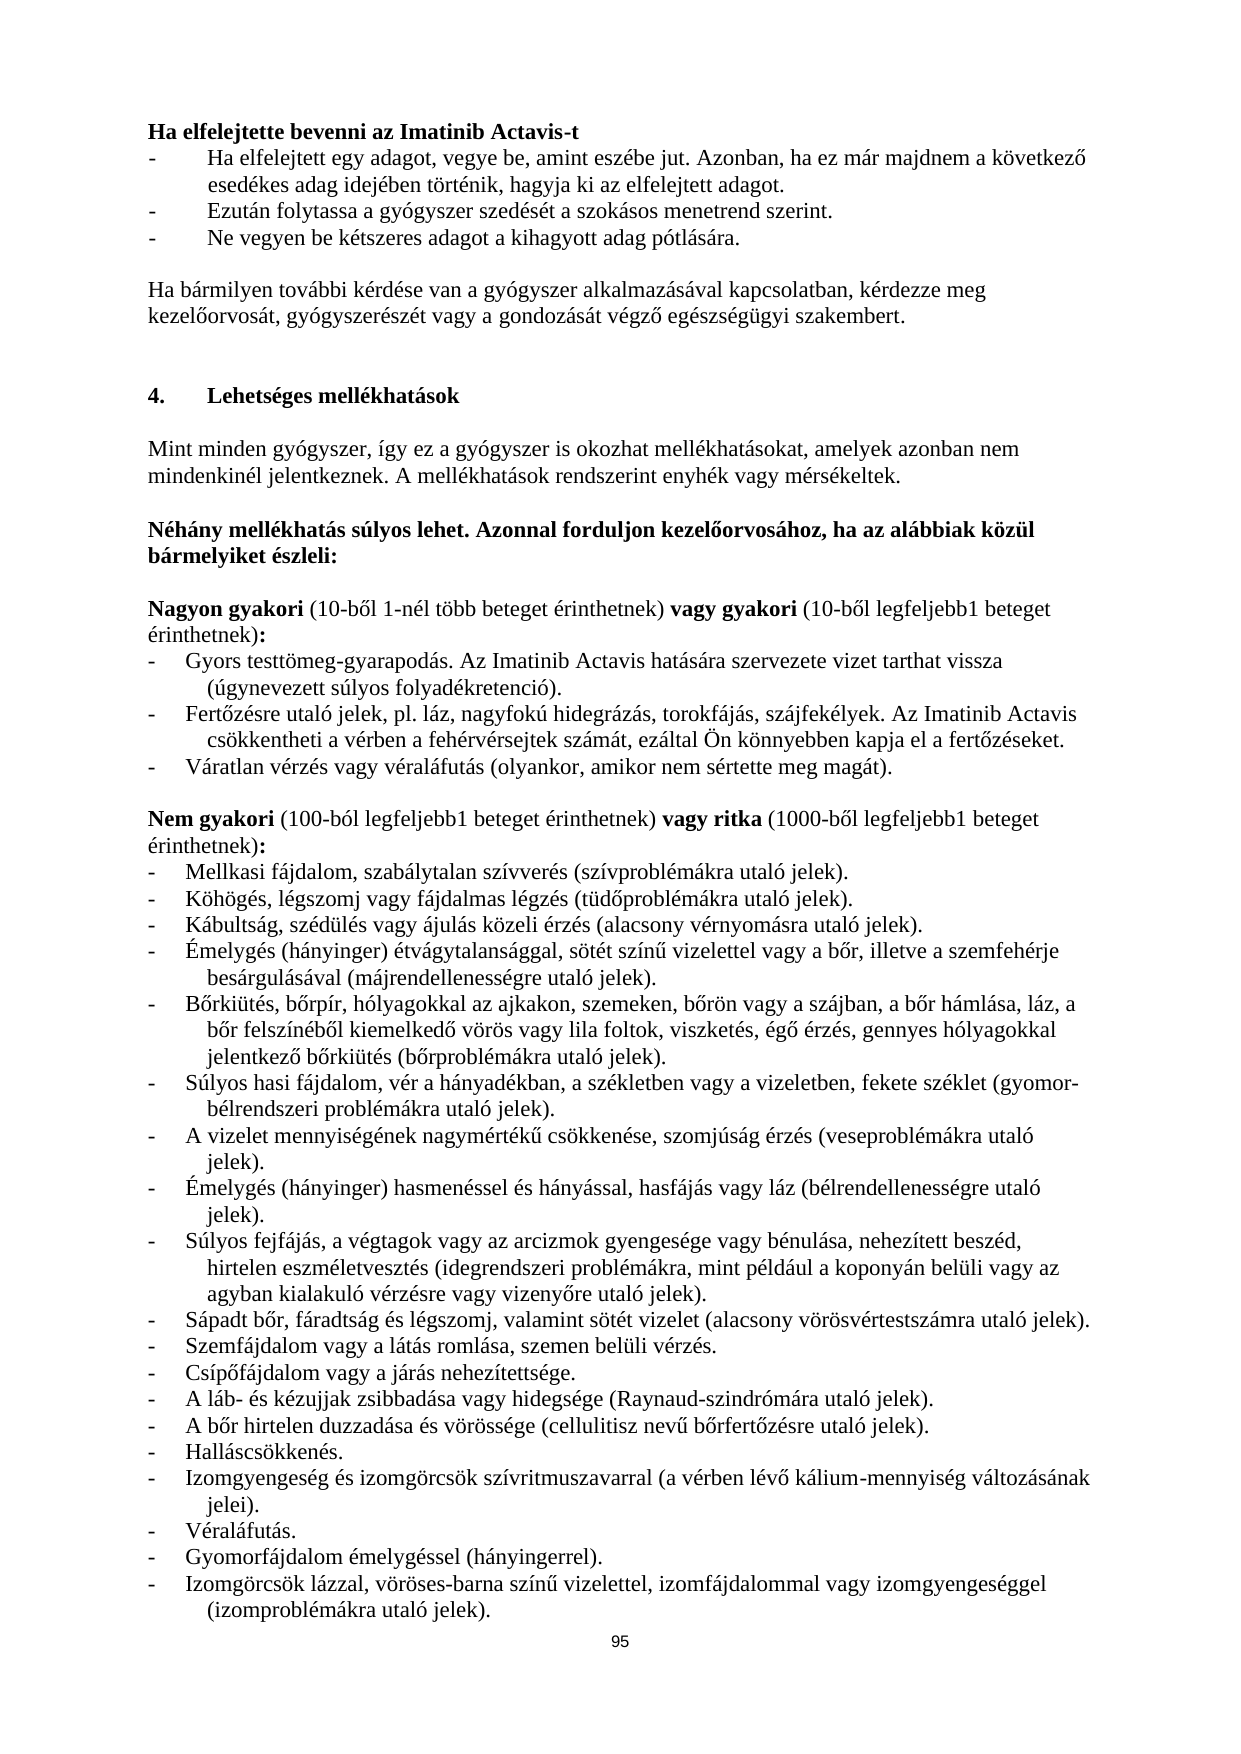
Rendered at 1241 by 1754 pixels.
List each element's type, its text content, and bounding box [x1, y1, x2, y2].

list Köhögés, légszomj vagy fájdalmas légzés (tüdőproblémákra utaló jelek). [148, 884, 1092, 911]
list Mellkasi fájdalom, szabálytalan szívverés (szívproblémákra utaló jelek). [148, 858, 1092, 884]
text Ha elfelejtette bevenni az Imatinib Actavis-t [148, 118, 1092, 144]
list Gyomorfájdalom émelygéssel (hányingerrel). [148, 1543, 1092, 1570]
list Ne vegyen be kétszeres adagot a kihagyott adag pótlására. [148, 223, 1093, 250]
text Nem gyakori (100-ból legfeljebb1 beteget érinthetnek) vagy ritka (1000-ből legfeljebb1 beteget érinthetnek): [148, 806, 1092, 858]
text Mint minden gyógyszer, így ez a gyógyszer is okozhat mellékhatásokat, amelyek azonban nem mindenkinél jelentkeznek. A mellékhatások rendszerint enyhék vagy mérsékeltek. [148, 434, 1096, 488]
list A vizelet mennyiségének nagymértékű csökkenése, szomjúság érzés (veseproblémákra utaló jelek). [148, 1122, 1092, 1174]
list Véraláfutás. [148, 1517, 1092, 1543]
text Néhány mellékhatás súlyos lehet. Azonnal forduljon kezelőorvosához, ha az alábbiak közül bármelyiket észleli: [148, 516, 1092, 568]
list Izomgyengeség és izomgörcsök szívritmuszavarral (a vérben lévő kálium-mennyiség változásának jelei). [148, 1464, 1092, 1517]
list Ezután folytassa a gyógyszer szedését a szokásos menetrend szerint. [148, 197, 1093, 223]
list Bőrkiütés, bőrpír, hólyagokkal az ajkakon, szemeken, bőrön vagy a szájban, a bőr hámlása, láz, a bőr felszínéből kiemelkedő vörös vagy lila foltok, viszketés, égő érzés, gennyes hólyagokkal jelentkező bőrkiütés (bőrproblémákra utaló jelek). [148, 990, 1092, 1069]
list Szemfájdalom vagy a látás romlása, szemen belüli vérzés. [148, 1333, 1092, 1359]
list Ha elfelejtett egy adagot, vegye be, amint eszébe jut. Azonban, ha ez már majdnem a következő esedékes adag idejében történik, hagyja ki az elfelejtett adagot. [148, 144, 1092, 197]
list Súlyos hasi fájdalom, vér a hányadékban, a székletben vagy a vizeletben, fekete széklet (gyomor-bélrendszeri problémákra utaló jelek). [148, 1069, 1092, 1122]
list Váratlan vérzés vagy véraláfutás (olyankor, amikor nem sértette meg magát). [148, 753, 1092, 779]
text 4. Lehetséges mellékhatások [148, 382, 1093, 408]
list Gyors testtömeg-gyarapodás. Az Imatinib Actavis hatására szervezete vizet tarthat vissza (úgynevezett súlyos folyadékretenció). [148, 647, 1092, 700]
text Ha bármilyen további kérdése van a gyógyszer alkalmazásával kapcsolatban, kérdezze meg kezelőorvosát, gyógyszerészét vagy a gondozását végző egészségügyi szakembert. [148, 276, 1093, 329]
list Sápadt bőr, fáradtság és légszomj, valamint sötét vizelet (alacsony vörösvértestszámra utaló jelek). [148, 1306, 1092, 1333]
list Súlyos fejfájás, a végtagok vagy az arcizmok gyengesége vagy bénulása, nehezített beszéd, hirtelen eszméletvesztés (idegrendszeri problémákra, mint például a koponyán belüli vagy az agyban kialakuló vérzésre vagy vizenyőre utaló jelek). [148, 1227, 1092, 1306]
list A bőr hirtelen duzzadása és vörössége (cellulitisz nevű bőrfertőzésre utaló jelek). [148, 1412, 1092, 1438]
list Halláscsökkenés. [148, 1438, 1092, 1464]
list Émelygés (hányinger) étvágytalansággal, sötét színű vizelettel vagy a bőr, illetve a szemfehérje besárgulásával (májrendellenességre utaló jelek). [148, 937, 1092, 990]
list Fertőzésre utaló jelek, pl. láz, nagyfokú hidegrázás, torokfájás, szájfekélyek. Az Imatinib Actavis csökkentheti a vérben a fehérvérsejtek számát, ezáltal Ön könnyebben kapja el a fertőzéseket. [148, 700, 1092, 753]
list A láb- és kézujjak zsibbadása vagy hidegsége (Raynaud-szindrómára utaló jelek). [148, 1385, 1092, 1412]
text Nagyon gyakori (10-ből 1-nél több beteget érinthetnek) vagy gyakori (10-ből legfeljebb1 beteget érinthetnek): [148, 595, 1092, 647]
list Kábultság, szédülés vagy ájulás közeli érzés (alacsony vérnyomásra utaló jelek). [148, 911, 1092, 937]
list Csípőfájdalom vagy a járás nehezítettsége. [148, 1359, 1092, 1385]
list Izomgörcsök lázzal, vöröses-barna színű vizelettel, izomfájdalommal vagy izomgyengeséggel (izomproblémákra utaló jelek). [148, 1570, 1092, 1622]
list Émelygés (hányinger) hasmenéssel és hányással, hasfájás vagy láz (bélrendellenességre utaló jelek). [148, 1174, 1092, 1227]
